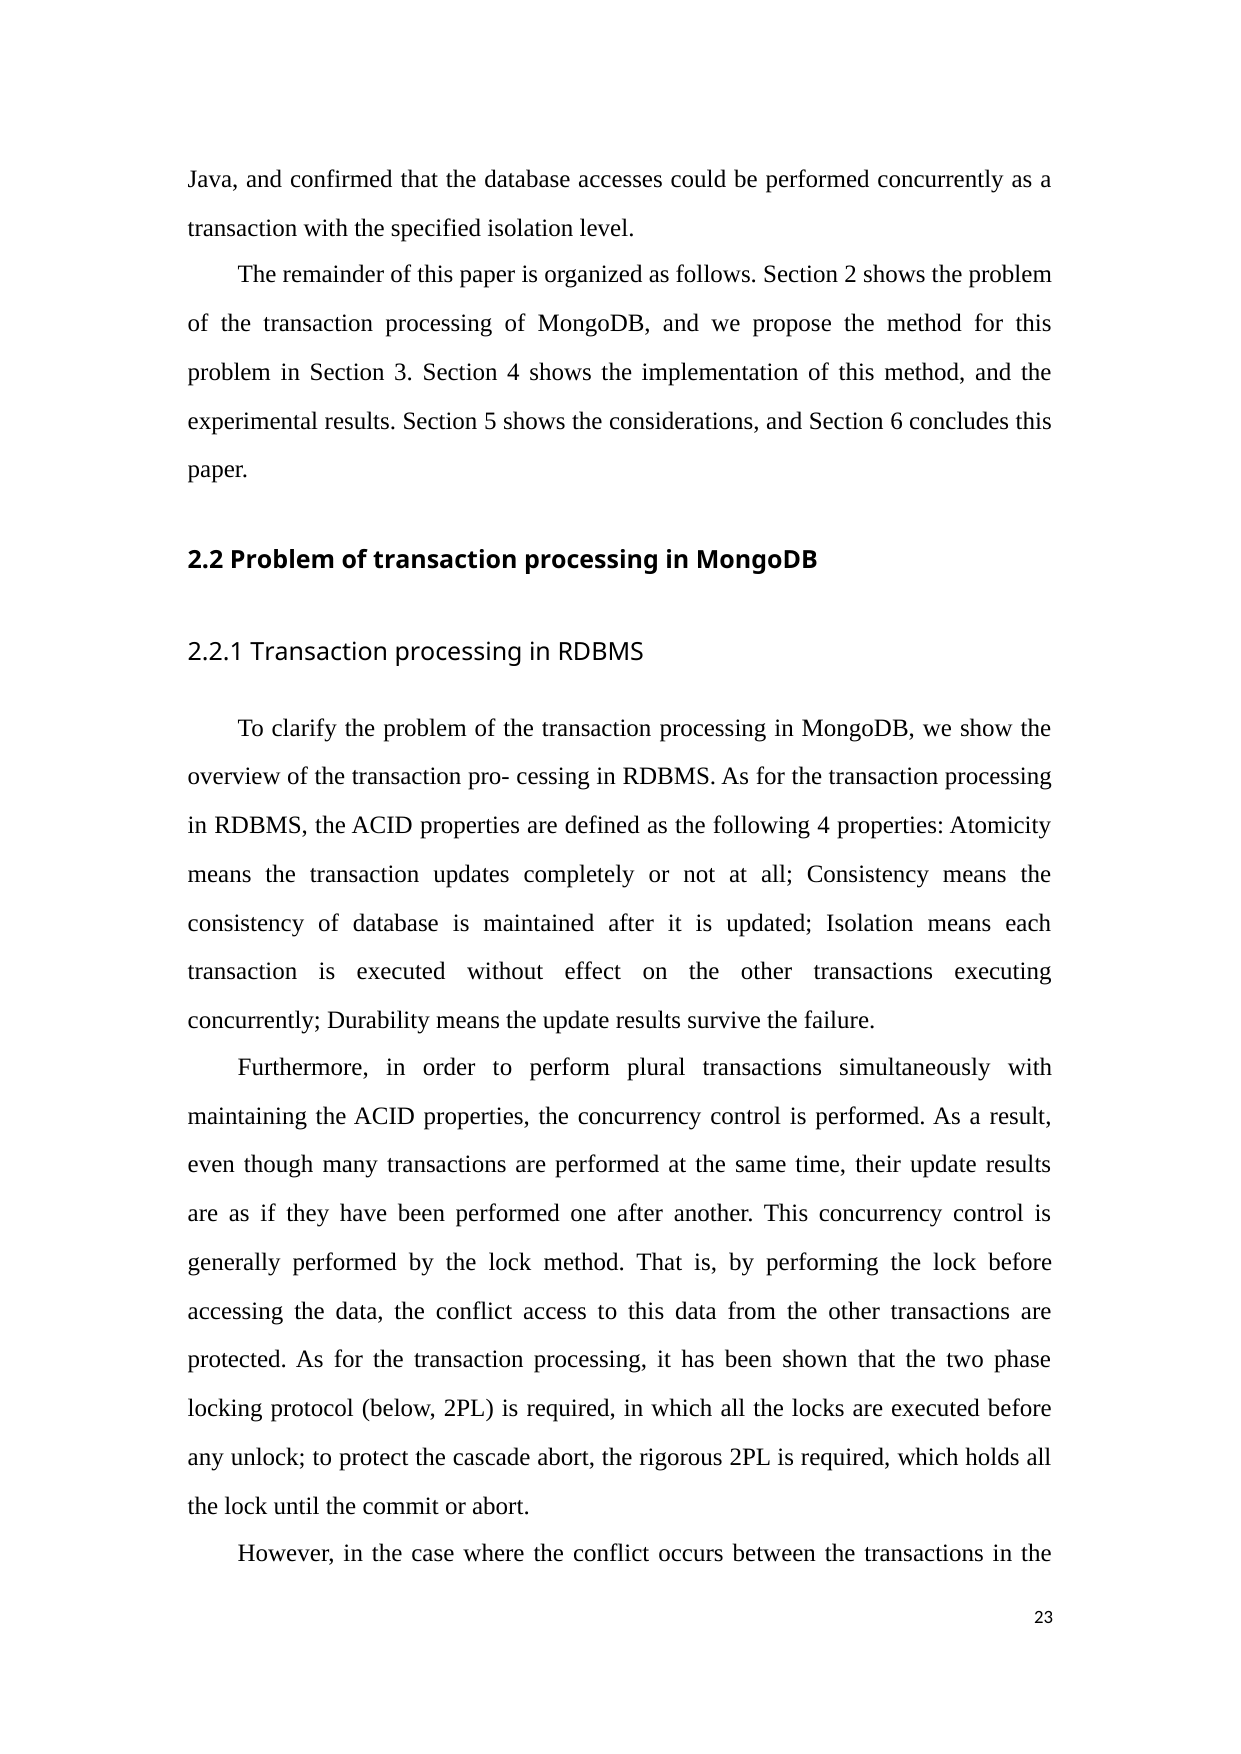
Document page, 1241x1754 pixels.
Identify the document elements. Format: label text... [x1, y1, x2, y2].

text The remainder of this paper is organized as follows. Section 2 shows the problem of the transaction processing of MongoDB, and we propose the method for this problem in Section 3. Section 4 shows the implementation of this method, and the experimental results. Section 5 shows the considerations, and Section 6 concludes this paper. [187, 258, 1053, 485]
text 2.2 Problem of transaction processing in MongoDB [187, 527, 1053, 592]
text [187, 162, 1053, 243]
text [187, 1536, 1053, 1568]
text To clarify the problem of the transaction processing in MongoDB, we show the overview of the transaction pro- cessing in RDBMS. As for the transaction processing in RDBMS, the ACID properties are defined as the following 4 properties: Atomicity means the transaction updates completely or not at all; Consistency means the consistency of database is maintained after it is updated; Isolation means each transaction is executed without effect on the other transactions executing concurrently; Durability means the update results survive the failure. [187, 711, 1053, 1036]
text Furthermore, in order to perform plural transactions simultaneously with maintaining the ACID properties, the concurrency control is performed. As a result, even though many transactions are performed at the same time, their update results are as if they have been performed one after another. This concurrency control is generally performed by the lock method. That is, by performing the lock before accessing the data, the conflict access to this data from the other transactions are protected. As for the transaction processing, it has been shown that the two phase locking protocol (below, 2PL) is required, in which all the locks are executed before any unlock; to protect the cascade abort, the rigorous 2PL is required, which holds all the lock until the commit or abort. [187, 1050, 1053, 1521]
text 2.2.1 Transaction processing in RDBMS [187, 619, 1053, 684]
